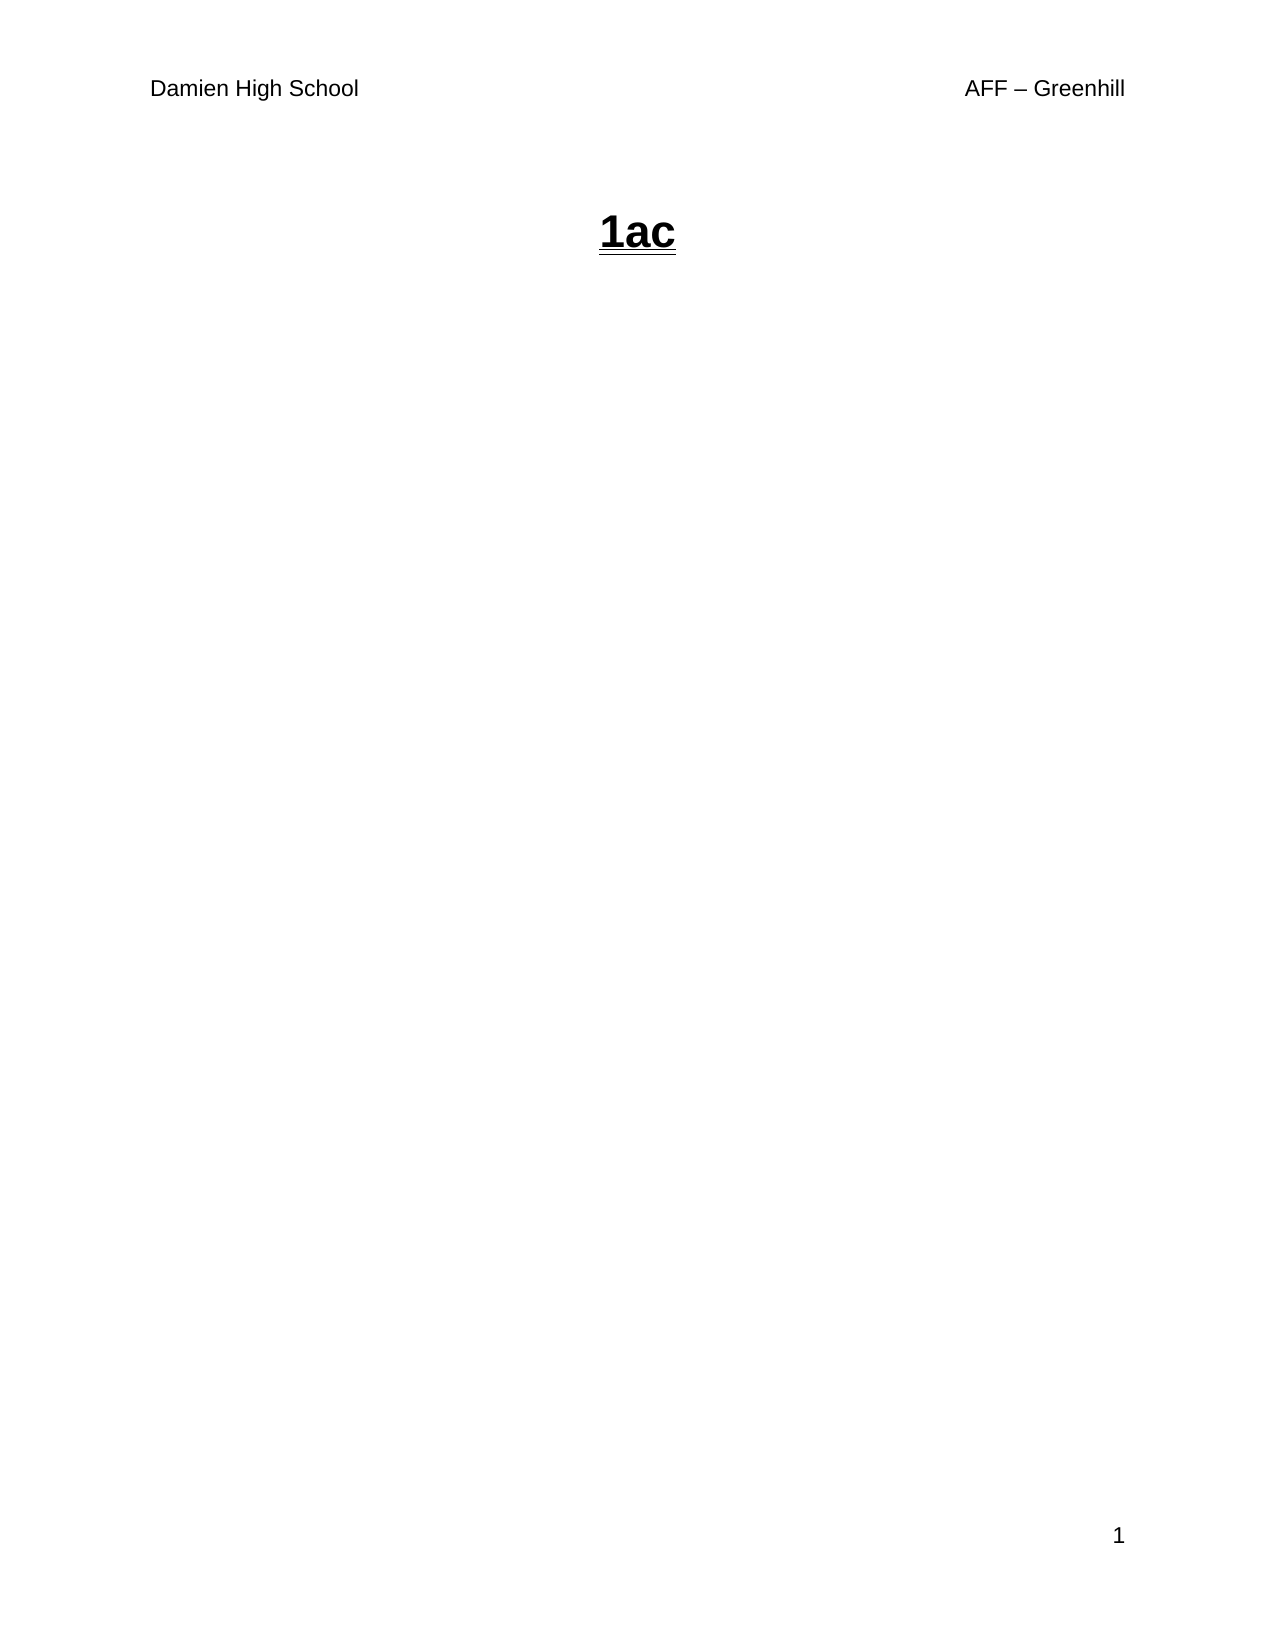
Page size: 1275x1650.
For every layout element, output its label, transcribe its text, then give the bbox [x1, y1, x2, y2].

subtitle 1ac [150, 204, 1125, 257]
